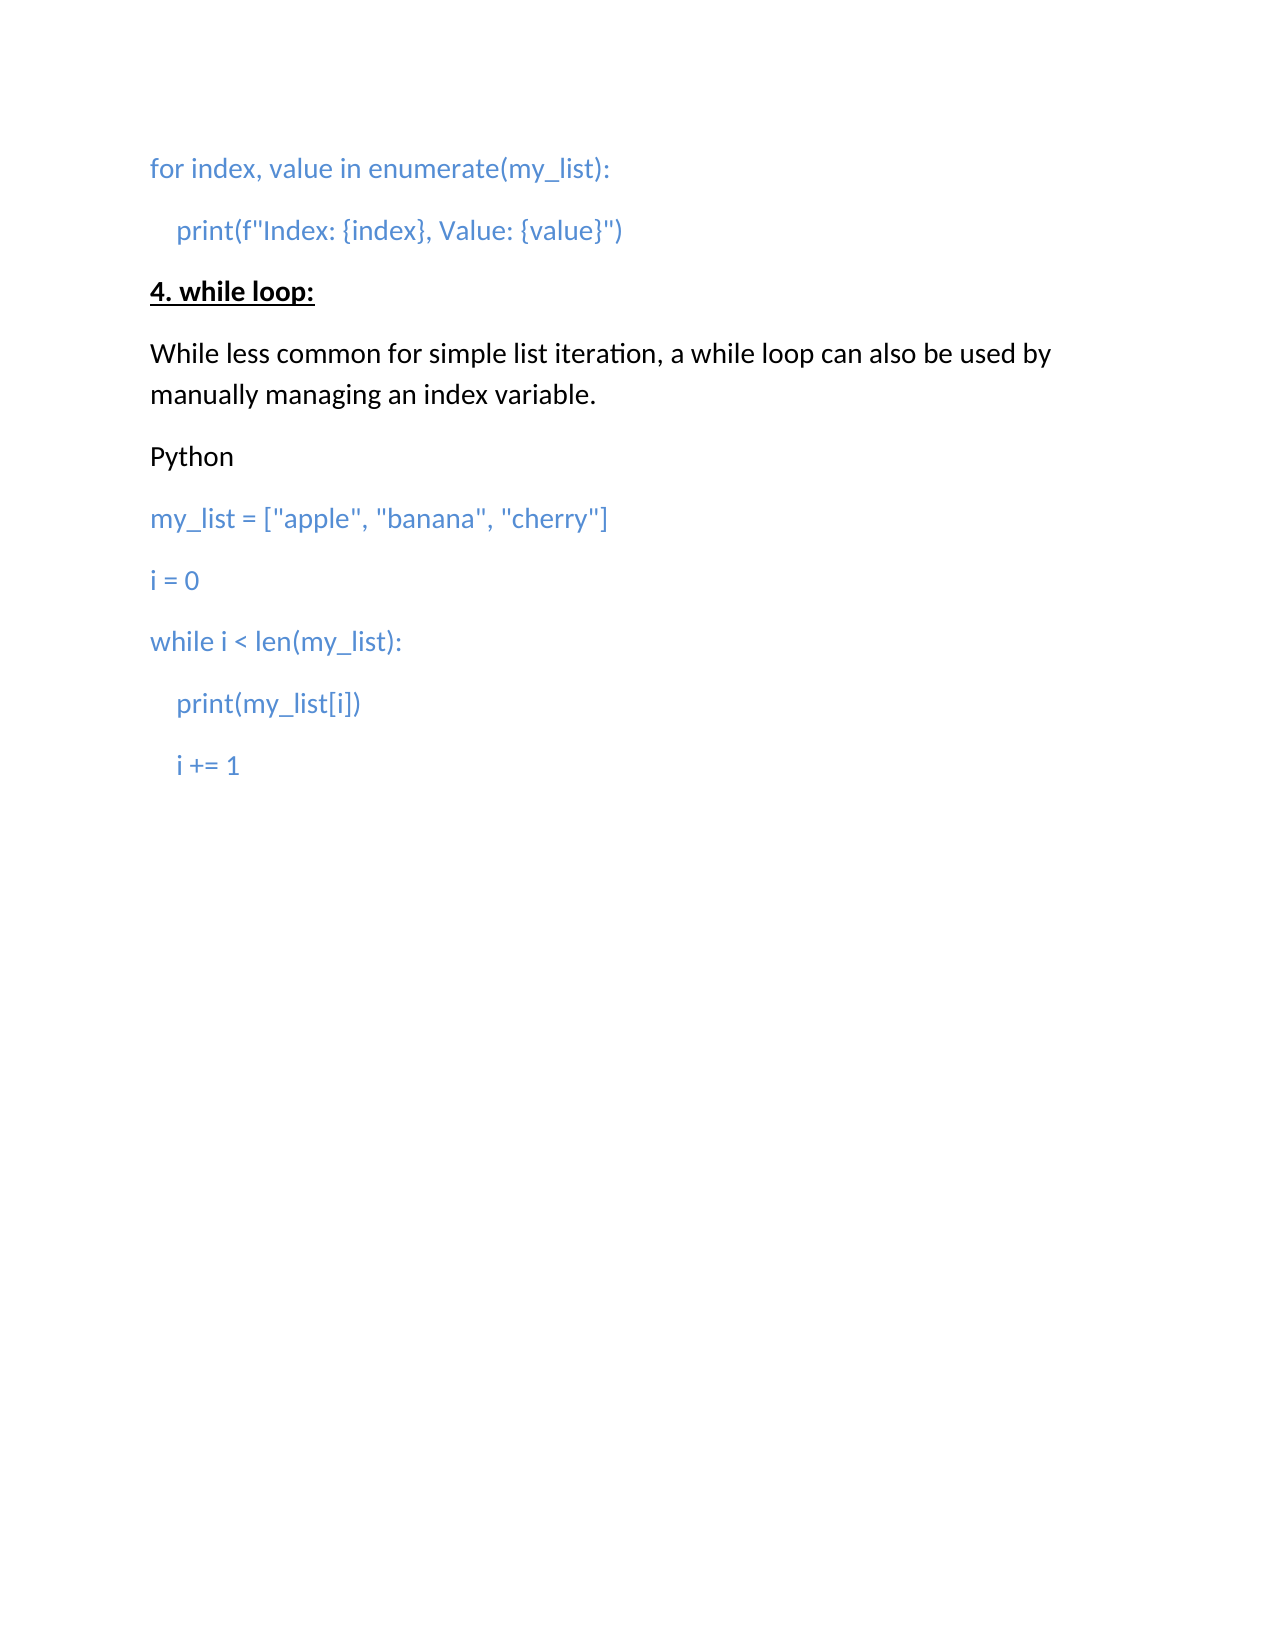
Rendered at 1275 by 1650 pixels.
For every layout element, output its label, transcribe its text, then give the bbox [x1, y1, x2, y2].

text Python [150, 438, 1125, 474]
text my_list = ["apple", "banana", "cherry"] [150, 500, 1125, 535]
text While less common for simple list iteration, a while loop can also be used by manually managing an index variable. [150, 335, 1125, 412]
text print(my_list[i]) [150, 685, 1125, 721]
text for index, value in enumerate(my_list): [150, 150, 1125, 186]
text i += 1 [150, 747, 1125, 782]
text i = 0 [150, 562, 1125, 597]
text print(f"Index: {index}, Value: {value}") [150, 212, 1125, 247]
text 4. while loop: [150, 273, 1125, 309]
text while i < len(my_list): [150, 623, 1125, 659]
